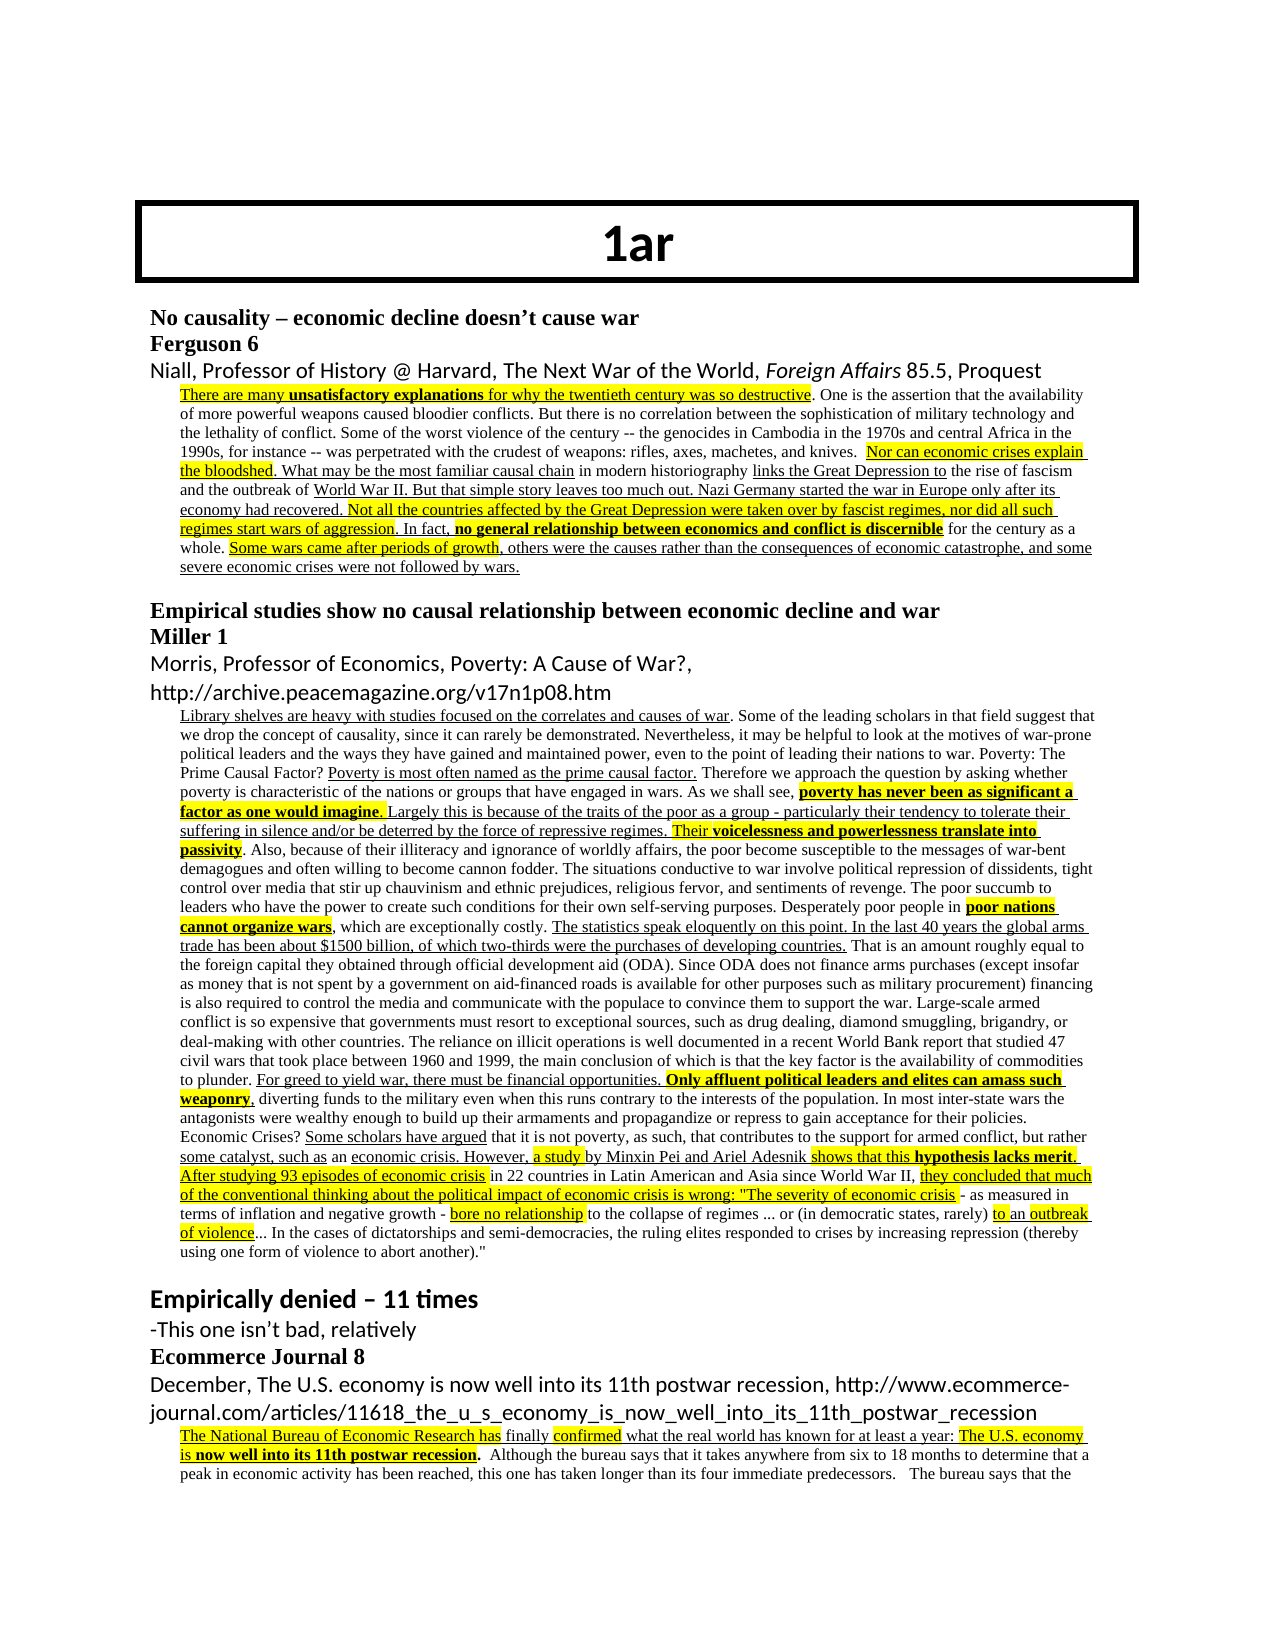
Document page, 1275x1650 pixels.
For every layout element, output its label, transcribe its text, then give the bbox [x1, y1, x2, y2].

subtitle 1ar [142, 206, 1133, 277]
text December, The U.S. economy is now well into its 11th postwar recession, http://www.ecommerce-journal.com/articles/11618_the_u_s_economy_is_now_well_into_its_11th_postwar_recession [150, 1370, 1125, 1426]
text Niall, Professor of History @ Harvard, The Next War of the World, Foreign Affairs 85.5, Proquest [150, 356, 1125, 384]
subtitle Empirical studies show no causal relationship between economic decline and war [150, 597, 1125, 623]
text Miller 1 [150, 623, 1125, 649]
text Ferguson 6 [150, 330, 1125, 356]
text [180, 1426, 1095, 1483]
subtitle Empirically denied – 11 times [150, 1282, 1125, 1315]
text Morris, Professor of Economics, Poverty: A Cause of War?, http://archive.peacemagazine.org/v17n1p08.htm [150, 649, 1125, 706]
text Ecommerce Journal 8 [150, 1343, 1125, 1370]
text -This one isn’t bad, relatively [150, 1315, 1125, 1343]
text There are many unsatisfactory explanations for why the twentieth century was so destructive. One is the assertion that the availability of more powerful weapons caused bloodier conflicts. But there is no correlation between the sophistication of military technology and the lethality of conflict. Some of the worst violence of the century -- the genocides in Cambodia in the 1970s and central Africa in the 1990s, for instance -- was perpetrated with the crudest of weapons: rifles, axes, machetes, and knives. Nor can economic crises explain the bloodshed. What may be the most familiar causal chain in modern historiography links the Great Depression to the rise of fascism and the outbreak of World War II. But that simple story leaves too much out. Nazi Germany started the war in Europe only after its economy had recovered. Not all the countries affected by the Great Depression were taken over by fascist regimes, nor did all such regimes start wars of aggression. In fact, no general relationship between economics and conflict is discernible for the century as a whole. Some wars came after periods of growth, others were the causes rather than the consequences of economic catastrophe, and some severe economic crises were not followed by wars. [180, 384, 1095, 576]
subtitle No causality – economic decline doesn’t cause war [150, 304, 1125, 330]
text Library shelves are heavy with studies focused on the correlates and causes of war. Some of the leading scholars in that field suggest that we drop the concept of causality, since it can rarely be demonstrated. Nevertheless, it may be helpful to look at the motives of war-prone political leaders and the ways they have gained and maintained power, even to the point of leading their nations to war. Poverty: The Prime Causal Factor? Poverty is most often named as the prime causal factor. Therefore we approach the question by asking whether poverty is characteristic of the nations or groups that have engaged in wars. As we shall see, poverty has never been as significant a factor as one would imagine. Largely this is because of the traits of the poor as a group - particularly their tendency to tolerate their suffering in silence and/or be deterred by the force of repressive regimes. Their voicelessness and powerlessness translate into passivity. Also, because of their illiteracy and ignorance of worldly affairs, the poor become susceptible to the messages of war-bent demagogues and often willing to become cannon fodder. The situations conductive to war involve political repression of dissidents, tight control over media that stir up chauvinism and ethnic prejudices, religious fervor, and sentiments of revenge. The poor succumb to leaders who have the power to create such conditions for their own self-serving purposes. Desperately poor people in poor nations cannot organize wars, which are exceptionally costly. The statistics speak eloquently on this point. In the last 40 years the global arms trade has been about $1500 billion, of which two-thirds were the purchases of developing countries. That is an amount roughly equal to the foreign capital they obtained through official development aid (ODA). Since ODA does not finance arms purchases (except insofar as money that is not spent by a government on aid-financed roads is available for other purposes such as military procurement) financing is also required to control the media and communicate with the populace to convince them to support the war. Large-scale armed conflict is so expensive that governments must resort to exceptional sources, such as drug dealing, diamond smuggling, brigandry, or deal-making with other countries. The reliance on illicit operations is well documented in a recent World Bank report that studied 47 civil wars that took place between 1960 and 1999, the main conclusion of which is that the key factor is the availability of commodities to plunder. For greed to yield war, there must be financial opportunities. Only affluent political leaders and elites can amass such weaponry, diverting funds to the military even when this runs contrary to the interests of the population. In most inter-state wars the antagonists were wealthy enough to build up their armaments and propagandize or repress to gain acceptance for their policies. Economic Crises? Some scholars have argued that it is not poverty, as such, that contributes to the support for armed conflict, but rather some catalyst, such as an economic crisis. However, a study by Minxin Pei and Ariel Adesnik shows that this hypothesis lacks merit. After studying 93 episodes of economic crisis in 22 countries in Latin American and Asia since World War II, they concluded that much of the conventional thinking about the political impact of economic crisis is wrong: "The severity of economic crisis - as measured in terms of inflation and negative growth - bore no relationship to the collapse of regimes ... or (in democratic states, rarely) to an outbreak of violence... In the cases of dictatorships and semi-democracies, the ruling elites responded to crises by increasing repression (thereby using one form of violence to abort another)." [180, 706, 1095, 1261]
